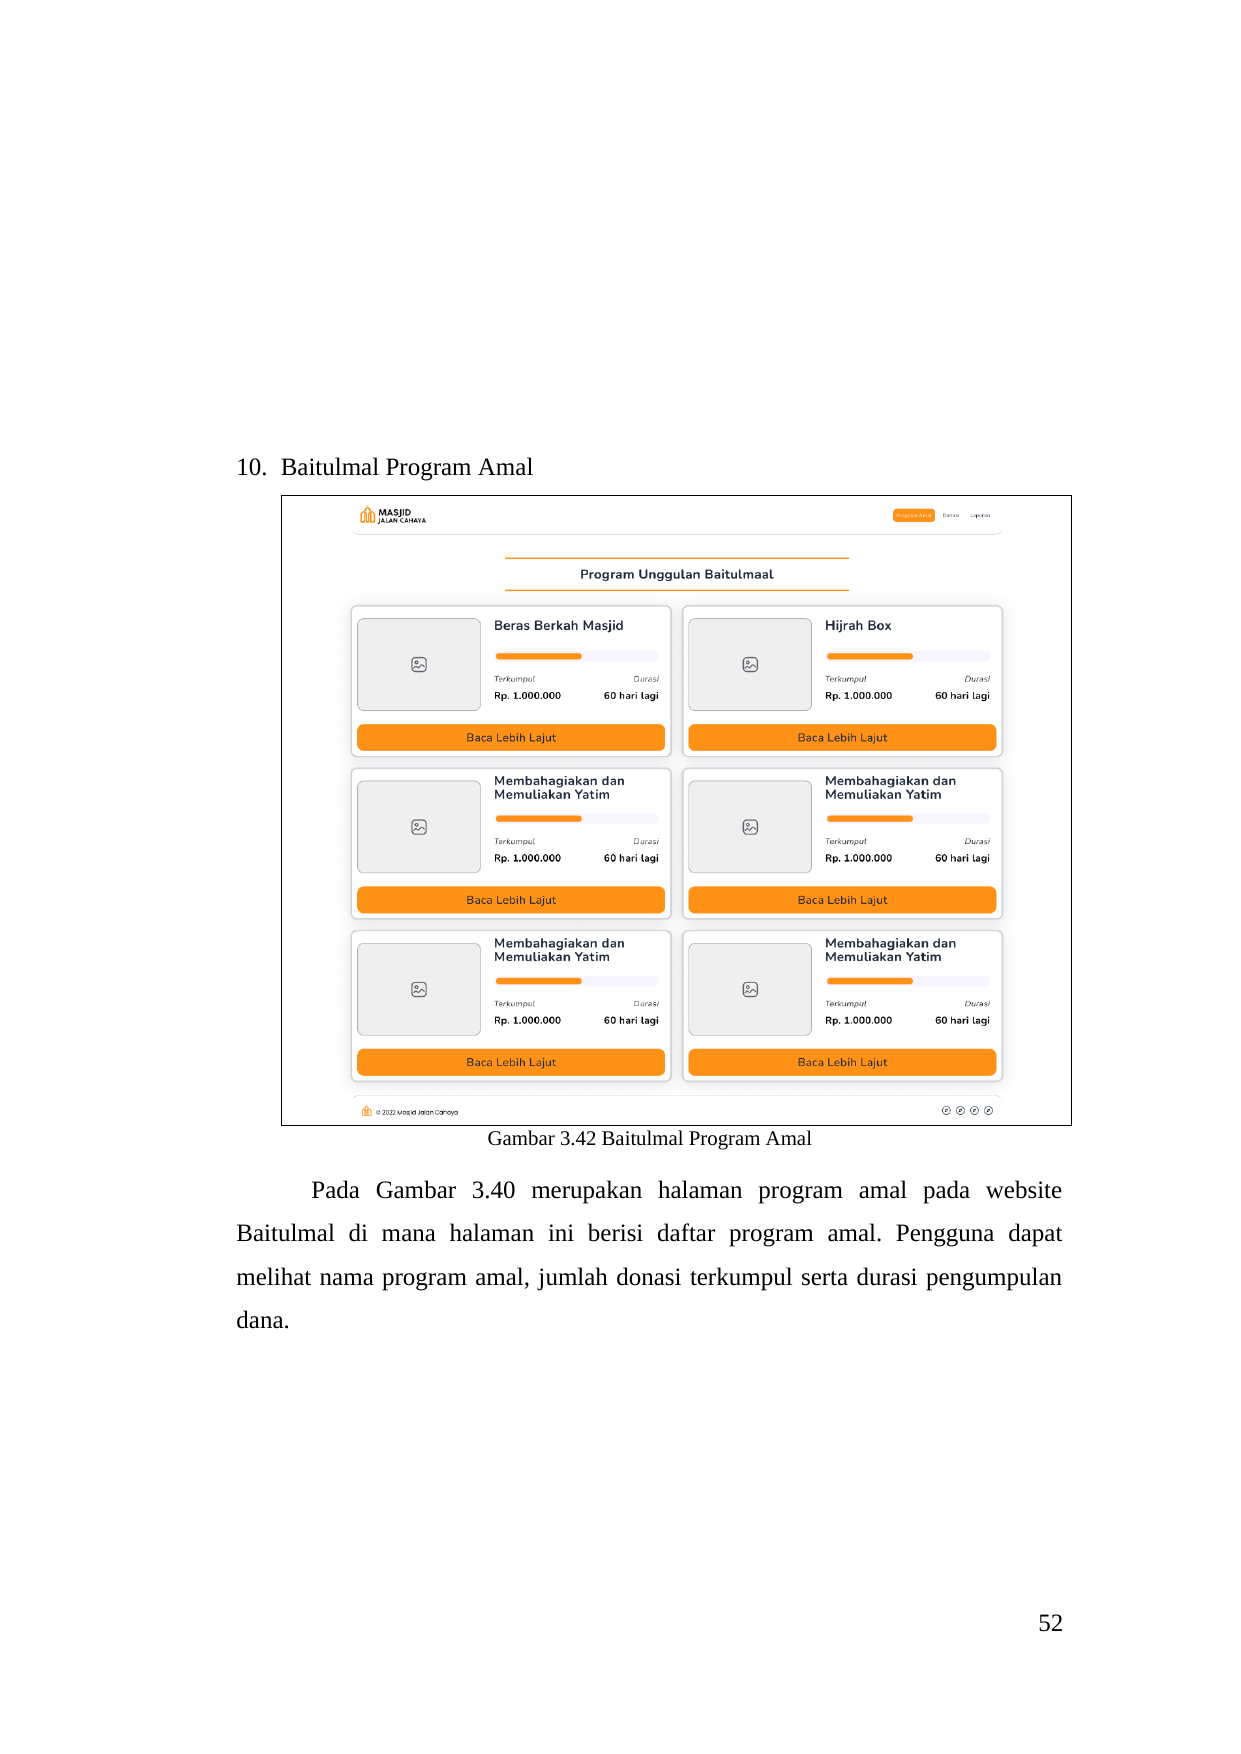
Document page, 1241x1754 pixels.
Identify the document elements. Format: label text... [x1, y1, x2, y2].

list Baitulmal Program Amal [236, 452, 1063, 481]
picture [282, 496, 1071, 1125]
text Pada Gambar 3.40 merupakan halaman program amal pada website Baitulmal di mana halaman ini berisi daftar program amal. Pengguna dapat melihat nama program amal, jumlah donasi terkumpul serta durasi pengumpulan dana. [236, 1175, 1063, 1333]
